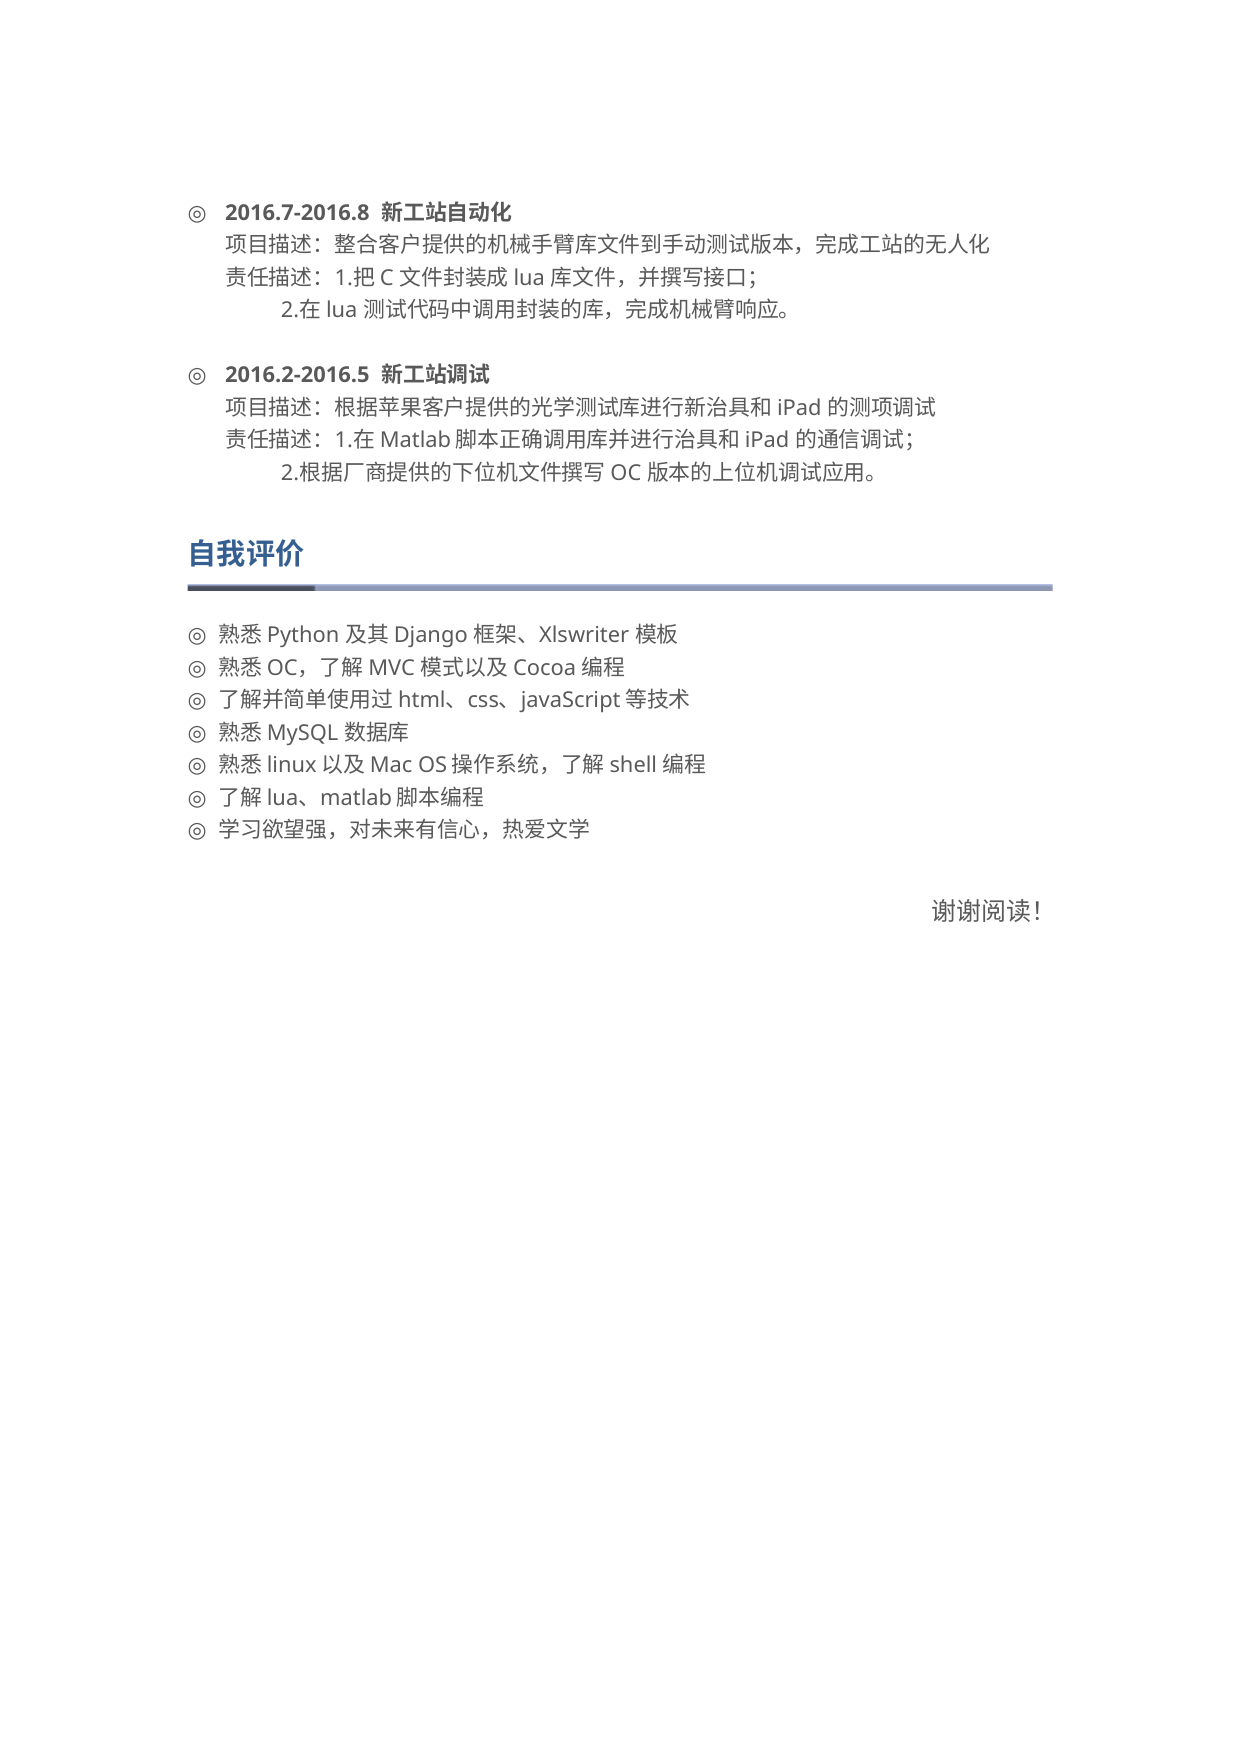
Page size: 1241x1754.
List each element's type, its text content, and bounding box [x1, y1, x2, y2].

list 责任描述：1.把 C 文件封装成 lua 库文件，并撰写接口； [225, 259, 1053, 292]
text ◎ 熟悉 MySQL 数据库 [187, 714, 1053, 747]
list 项目描述：根据苹果客户提供的光学测试库进行新治具和 iPad 的测项调试 [225, 389, 1053, 422]
text ◎ 熟悉 OC，了解 MVC 模式以及 Cocoa 编程 [187, 649, 1053, 682]
list 项目描述：整合客户提供的机械手臂库文件到手动测试版本，完成工站的无人化 [225, 227, 1053, 259]
text ◎ 熟悉 Python 及其 Django 框架、Xlswriter 模板 [187, 617, 1053, 649]
list 2.在 lua 测试代码中调用封装的库，完成机械臂响应。 [225, 292, 1053, 324]
list 2016.7-2016.8 新工站自动化 [187, 194, 1053, 227]
text ◎ 了解并简单使用过 html、css、javaScript等技术 [187, 682, 1053, 714]
list 2.根据厂商提供的下位机文件撰写 OC 版本的上位机调试应用。 [225, 454, 1053, 487]
text ◎ 学习欲望强，对未来有信心，热爱文学 [187, 812, 1053, 844]
text ◎ 熟悉 linux以及 Mac OS操作系统，了解 shell 编程 [187, 747, 1053, 779]
text 自我评价 [187, 519, 1053, 584]
list 责任描述：1.在 Matlab脚本正确调用库并进行治具和 iPad 的通信调试； [225, 422, 1053, 454]
text ◎ 了解 lua、matlab脚本编程 [187, 779, 1053, 812]
text 谢谢阅读！ [187, 877, 1053, 942]
list 2016.2-2016.5 新工站调试 [187, 357, 1053, 389]
